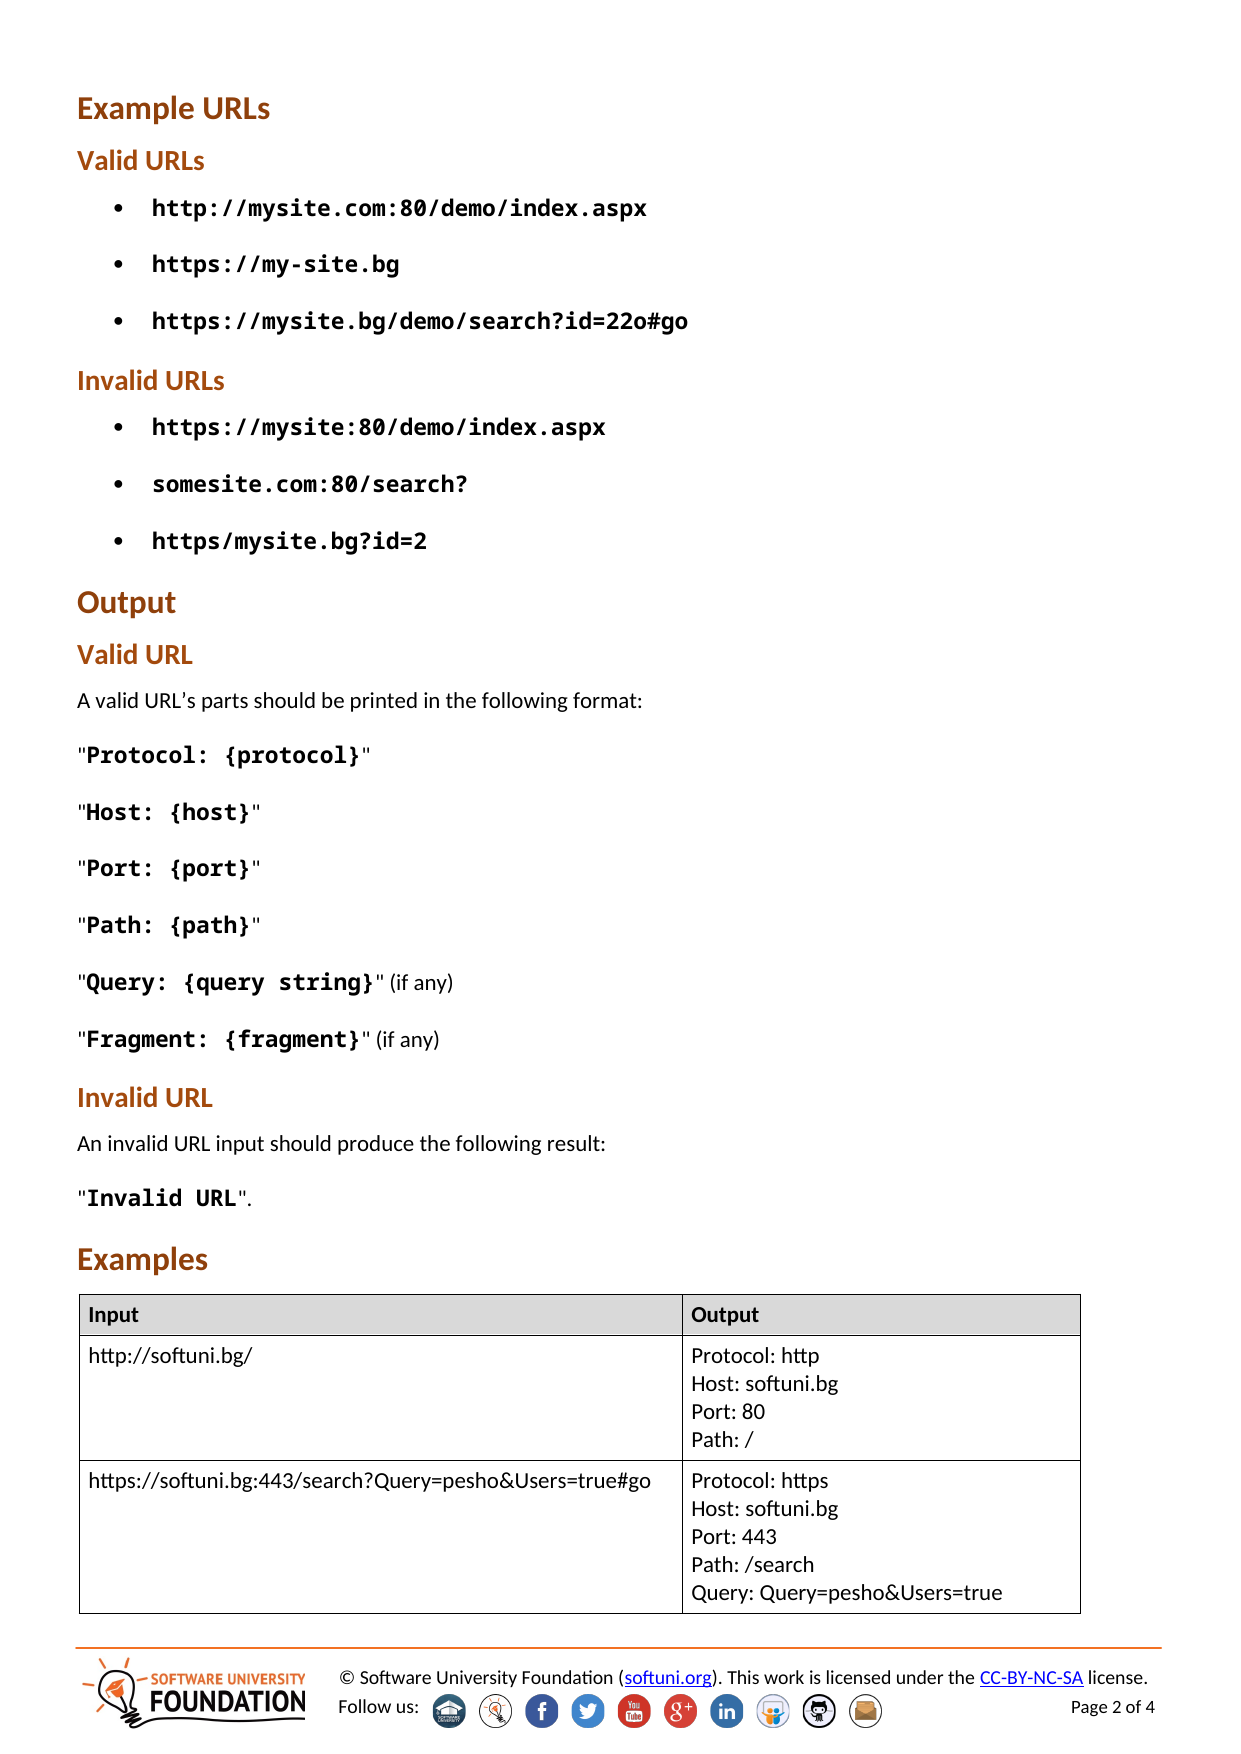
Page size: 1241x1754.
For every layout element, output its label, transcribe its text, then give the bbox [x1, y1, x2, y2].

subtitle Valid URLs [77, 142, 1163, 178]
picture [849, 1694, 882, 1728]
text An invalid URL input should produce the following result: [77, 1129, 1163, 1157]
list http://mysite.com:80/demo/index.aspx [114, 191, 1163, 223]
subtitle Example URLs [77, 87, 1163, 128]
picture [802, 1694, 836, 1728]
list https://my-site.bg [114, 248, 1163, 279]
text "Host: {host}" [77, 796, 1163, 827]
text "Fragment: {fragment}" (if any) [77, 1023, 1163, 1054]
list https://mysite:80/demo/index.aspx [114, 411, 1163, 442]
list https://mysite.bg/demo/search?id=22o#go [114, 305, 1163, 336]
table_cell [80, 1461, 682, 1612]
text "Invalid URL". [77, 1182, 1163, 1213]
subtitle Valid URL [77, 636, 1163, 672]
picture [571, 1694, 605, 1728]
subtitle Examples [77, 1238, 1163, 1279]
picture [617, 1694, 651, 1728]
subtitle Output [77, 581, 1163, 622]
table_header Input [80, 1295, 682, 1334]
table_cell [683, 1461, 1080, 1612]
text "Protocol: {protocol}" [77, 739, 1163, 770]
subtitle Invalid URL [77, 1079, 1163, 1115]
picture [432, 1694, 466, 1728]
table_cell http://softuni.bg/ [80, 1336, 682, 1459]
picture [664, 1694, 697, 1728]
picture [81, 1656, 305, 1729]
list https/mysite.bg?id=2 [114, 524, 1163, 556]
picture [525, 1694, 559, 1728]
text A valid URL’s parts should be printed in the following format: [77, 686, 1163, 714]
table_header Output [683, 1295, 1080, 1334]
picture [756, 1694, 790, 1728]
text "Query: {query string}" (if any) [77, 966, 1163, 997]
text "Port: {port}" [77, 852, 1163, 883]
picture [710, 1694, 744, 1728]
picture [479, 1694, 512, 1728]
list somesite.com:80/search? [114, 468, 1163, 499]
subtitle Invalid URLs [77, 362, 1163, 397]
text "Path: {path}" [77, 909, 1163, 940]
table_cell Protocol: http Host: softuni.bg Port: 80 Path: / [683, 1336, 1080, 1459]
